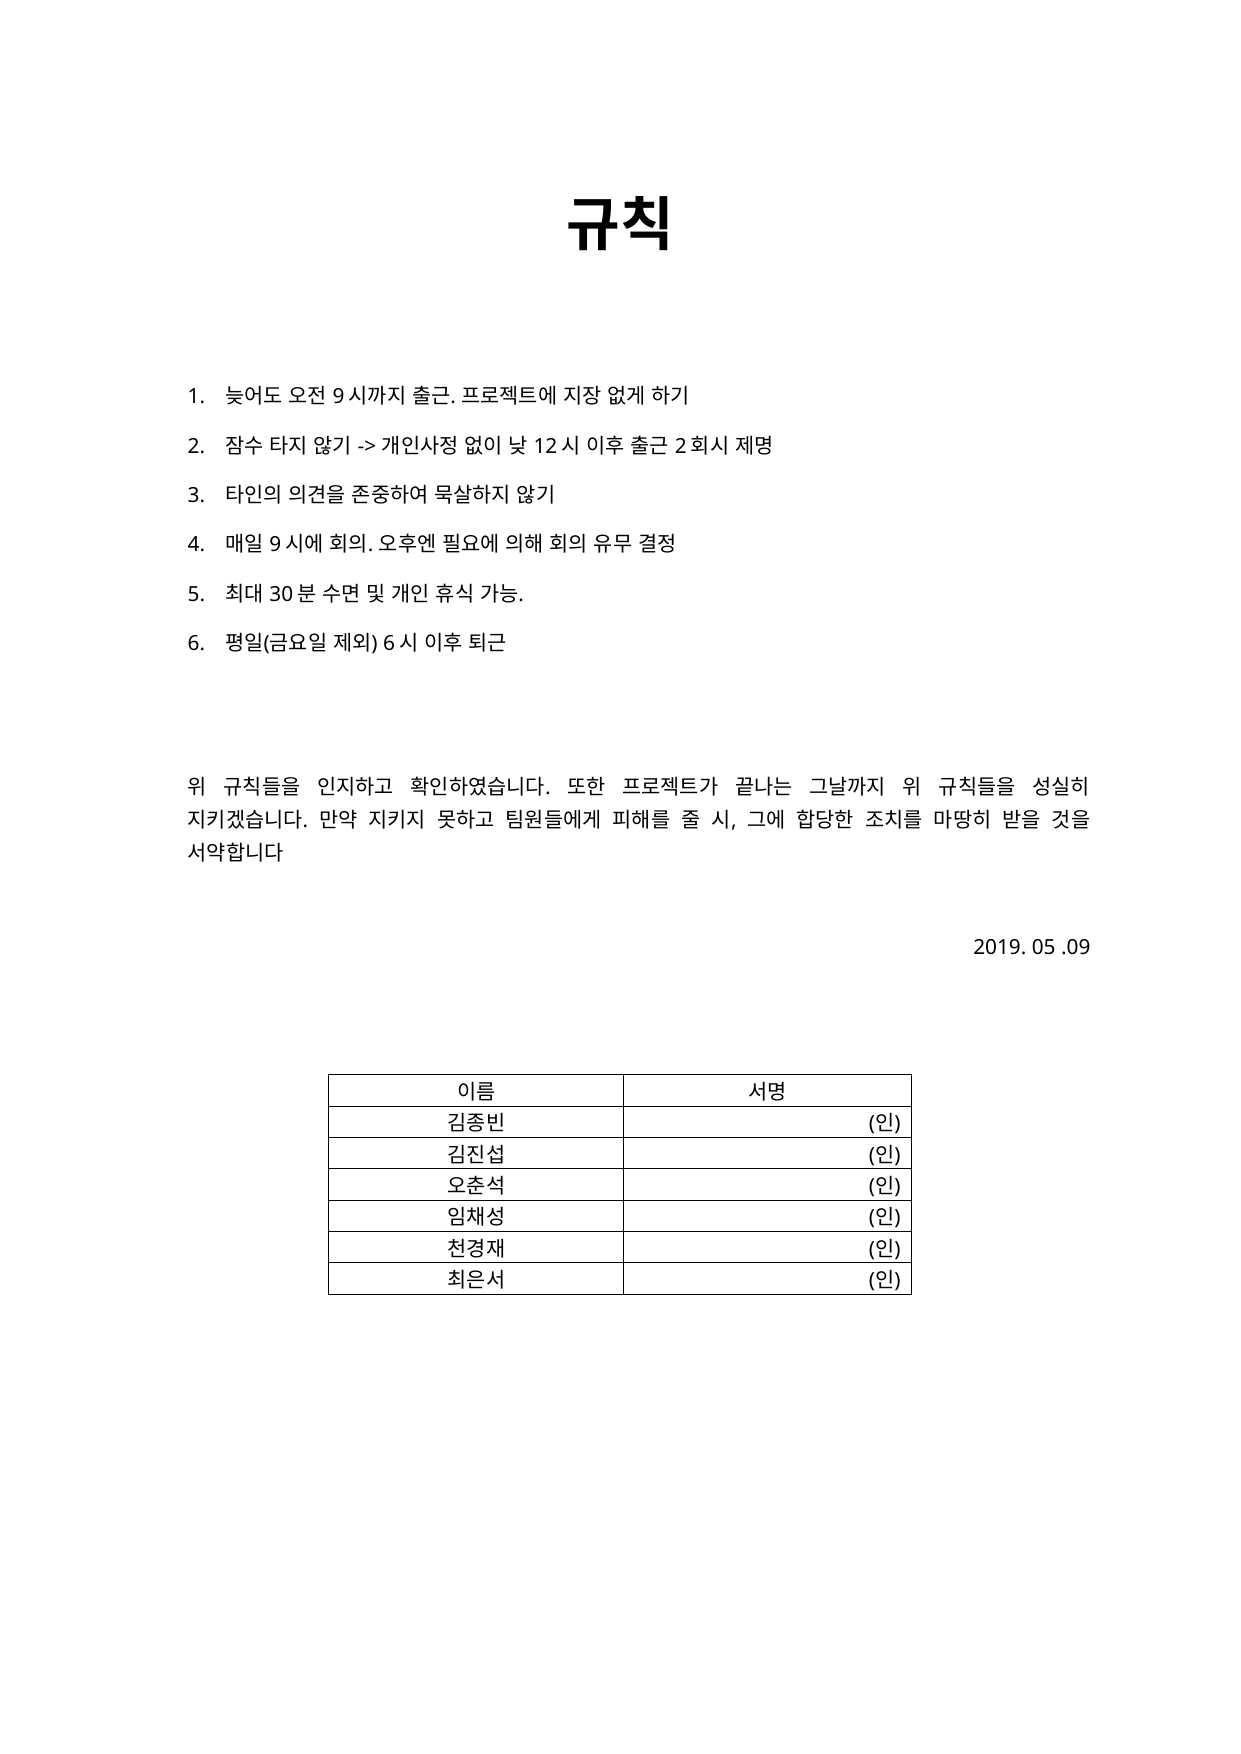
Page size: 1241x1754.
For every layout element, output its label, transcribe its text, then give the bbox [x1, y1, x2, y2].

text 규칙 [150, 177, 1090, 262]
list 최대 30분 수면 및 개인 휴식 가능. [187, 577, 1090, 607]
text 위 규칙들을 인지하고 확인하였습니다. 또한 프로젝트가 끝나는 그날까지 위 규칙들을 성실히 지키겠습니다. 만약 지키지 못하고 팀원들에게 피해를 줄 시, 그에 합당한 조치를 마땅히 받을 것을 서약합니다 [187, 770, 1090, 866]
table_cell 임채성 [329, 1201, 623, 1231]
table_header 서명 [624, 1075, 911, 1106]
table_cell (인) [624, 1232, 911, 1262]
table_cell (인) [624, 1169, 911, 1199]
table_cell (인) [624, 1201, 911, 1231]
list 늦어도 오전 9시까지 출근. 프로젝트에 지장 없게 하기 [187, 379, 1090, 410]
table_header 이름 [329, 1075, 623, 1106]
table_cell 오춘석 [329, 1169, 623, 1199]
list 타인의 의견을 존중하여 묵살하지 않기 [187, 478, 1090, 509]
text 2019. 05 .09 [187, 932, 1090, 961]
table_cell (인) [624, 1107, 911, 1137]
list 평일(금요일 제외) 6시 이후 퇴근 [187, 626, 1090, 657]
table_cell 김종빈 [329, 1107, 623, 1137]
list 매일 9시에 회의. 오후엔 필요에 의해 회의 유무 결정 [187, 528, 1090, 558]
table_cell 최은서 [329, 1263, 623, 1294]
list 잠수 타지 않기 -> 개인사정 없이 낮 12시 이후 출근 2회시 제명 [187, 429, 1090, 459]
table_cell (인) [624, 1138, 911, 1168]
table_cell 김진섭 [329, 1138, 623, 1168]
table_cell 천경재 [329, 1232, 623, 1262]
table_cell (인) [624, 1263, 911, 1294]
